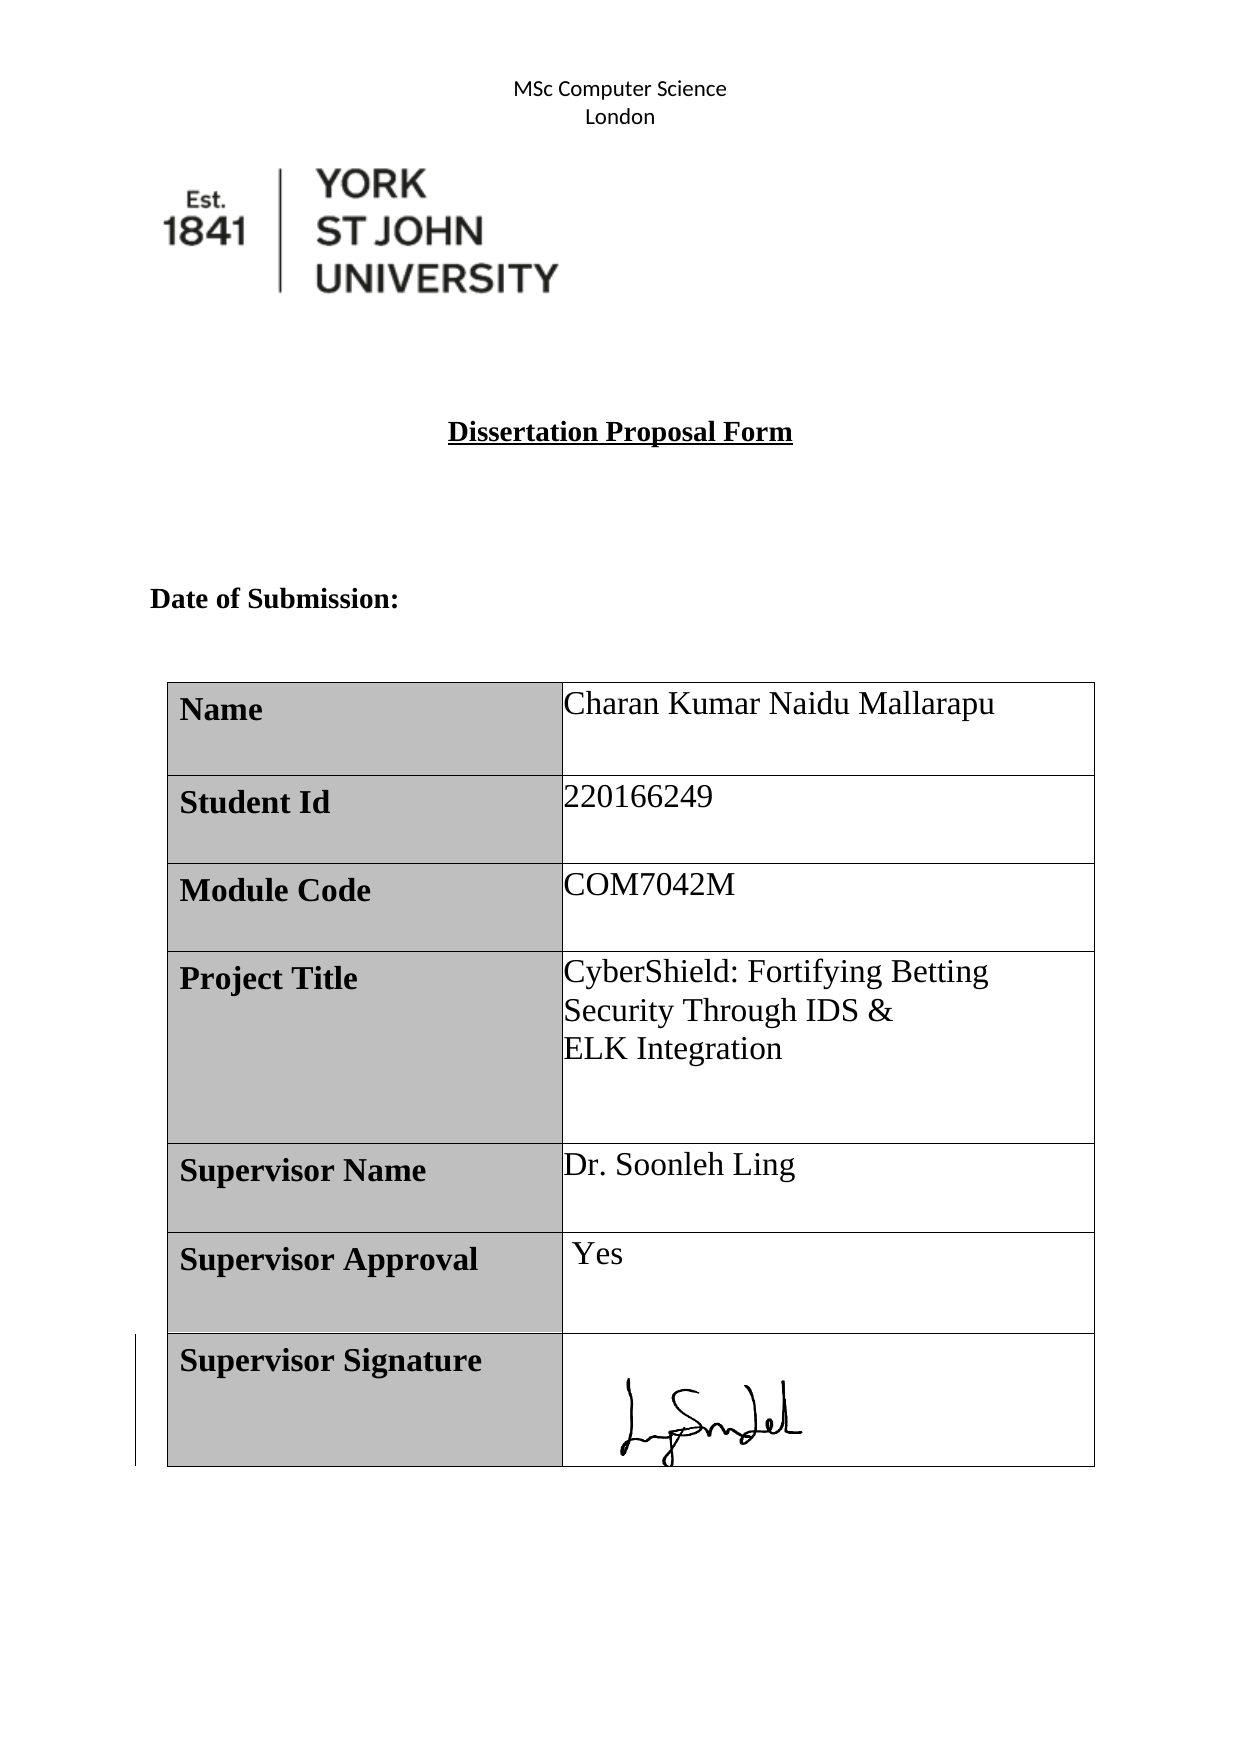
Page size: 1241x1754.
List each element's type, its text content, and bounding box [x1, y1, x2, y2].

table_cell Supervisor Approval [168, 1233, 562, 1332]
table_cell CyberShield: Fortifying Betting Security Through IDS & ELK Integration [563, 952, 1094, 1143]
table_cell Project Title [168, 952, 562, 1143]
table_header Charan Kumar Naidu Mallarapu [563, 683, 1094, 775]
table_cell Yes [563, 1233, 1094, 1332]
table_cell [890, 1334, 1094, 1466]
text Dissertation Proposal Form [150, 414, 1090, 447]
picture [563, 1333, 890, 1466]
table_cell Dr. Soonleh Ling [563, 1144, 1094, 1232]
table_header Name [168, 683, 562, 775]
table_cell Student Id [168, 776, 562, 863]
picture [150, 150, 587, 313]
table_cell COM7042M [563, 864, 1094, 951]
table_cell Supervisor Signature [168, 1334, 562, 1466]
table_cell Module Code [168, 864, 562, 951]
table_cell Supervisor Name [168, 1144, 562, 1232]
text Date of Submission: [150, 582, 1090, 615]
table_cell 220166249 [563, 776, 1094, 863]
